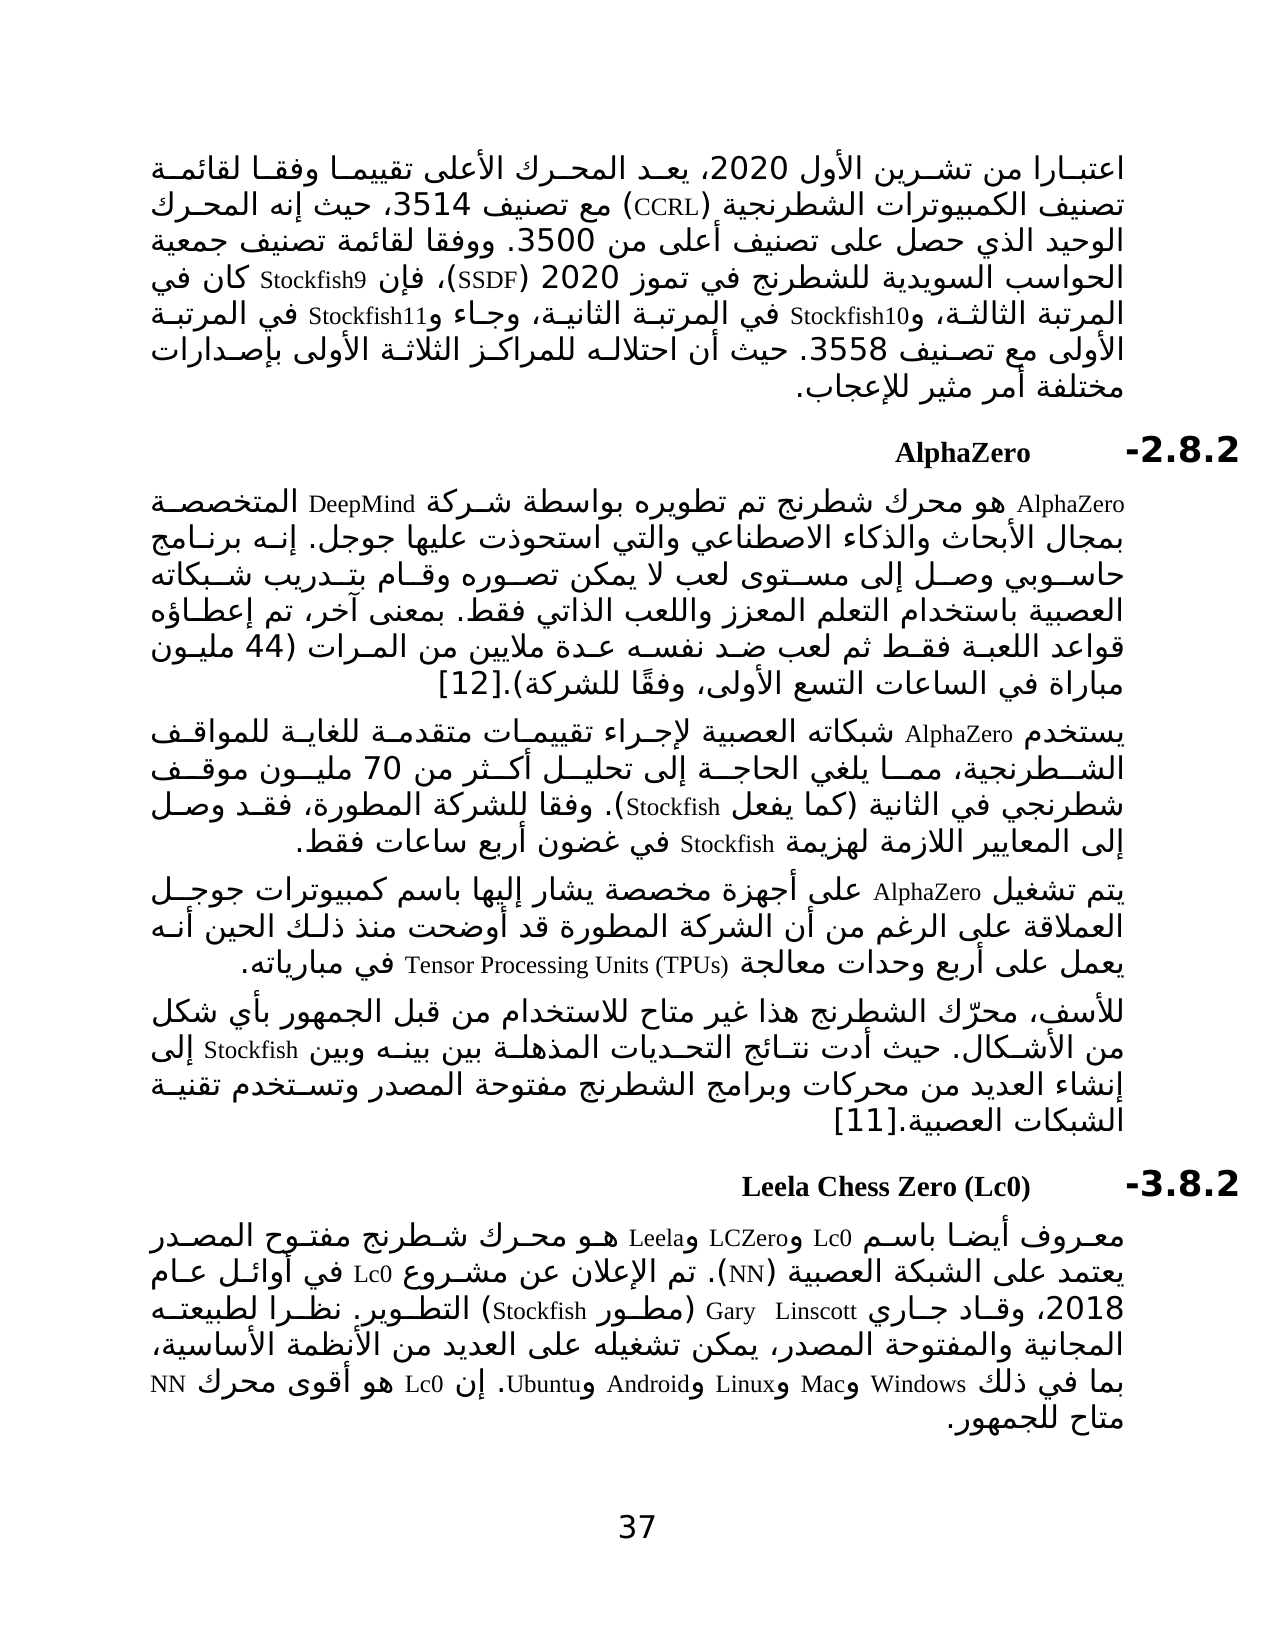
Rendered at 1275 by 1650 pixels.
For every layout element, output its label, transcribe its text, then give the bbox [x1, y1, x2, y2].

text يتم تشغيل AlphaZero على أجهزة مخصصة يشار إليها باسم كمبيوترات جوجل العملاقة على الرغم من أن الشركة المطورة قد أوضحت منذ ذلك الحين أنه يعمل على أربع وحدات معالجة Tensor Processing Units (TPUs) في مبارياته. [150, 872, 1125, 981]
text AlphaZero هو محرك شطرنج تم تطويره بواسطة شركة DeepMind المتخصصة بمجال الأبحاث والذكاء الاصطناعي والتي استحوذت عليها جوجل. إنه برنامج حاسوبي وصل إلى مستوى لعب لا يمكن تصوره وقام بتدريب شبكاته العصبية باستخدام التعلم المعزز واللعب الذاتي فقط. بمعنى آخر، تم إعطاؤه قواعد اللعبة فقط ثم لعب ضد نفسه عدة ملايين من المرات (44 مليون مباراة في الساعات التسع الأولى، وفقًا للشركة).[12] [150, 483, 1125, 701]
text Leela Chess Zero (Lc0) [150, 1164, 1125, 1205]
text يستخدم AlphaZero شبكاته العصبية لإجراء تقييمات متقدمة للغاية للمواقف الشطرنجية، مما يلغي الحاجة إلى تحليل أكثر من 70 مليون موقف شطرنجي في الثانية (كما يفعل Stockfish). وفقا للشركة المطورة، فقد وصل إلى المعايير اللازمة لهزيمة Stockfish في غضون أربع ساعات فقط. [150, 714, 1125, 859]
text للأسف، محرّك الشطرنج هذا غير متاح للاستخدام من قبل الجمهور بأي شكل من الأشكال. حيث أدت نتائج التحديات المذهلة بين بينه وبين Stockfish إلى إنشاء العديد من محركات وبرامج الشطرنج مفتوحة المصدر وتستخدم تقنية الشبكات العصبية.[11] [150, 993, 1125, 1139]
text معروف أيضا باسم Lc0 وLCZero وLeela هو محرك شطرنج مفتوح المصدر يعتمد على الشبكة العصبية (NN). تم الإعلان عن مشروع Lc0 في أوائل عام 2018، وقاد جاري Gary Linscott (مطور Stockfish) التطوير. نظرا لطبيعته المجانية والمفتوحة المصدر، يمكن تشغيله على العديد من الأنظمة الأساسية، بما في ذلك Windows وMac وLinux وAndroid وUbuntu. إن Lc0 هو أقوى محرك NN متاح للجمهور. [150, 1217, 1125, 1436]
text اعتبارا من تشرين الأول 2020، يعد المحرك الأعلى تقييما وفقا لقائمة تصنيف الكمبيوترات الشطرنجية (CCRL) مع تصنيف 3514، حيث إنه المحرك الوحيد الذي حصل على تصنيف أعلى من 3500. ووفقا لقائمة تصنيف جمعية الحواسب السويدية للشطرنج في تموز 2020 (SSDF)، فإن Stockfish9 كان في المرتبة الثالثة، وStockfish10 في المرتبة الثانية، وجاء وStockfish11 في المرتبة الأولى مع تصنيف 3558. حيث أن احتلاله للمراكز الثلاثة الأولى بإصدارات مختلفة أمر مثير للإعجاب. [150, 150, 1125, 404]
text AlphaZero [150, 429, 1125, 471]
